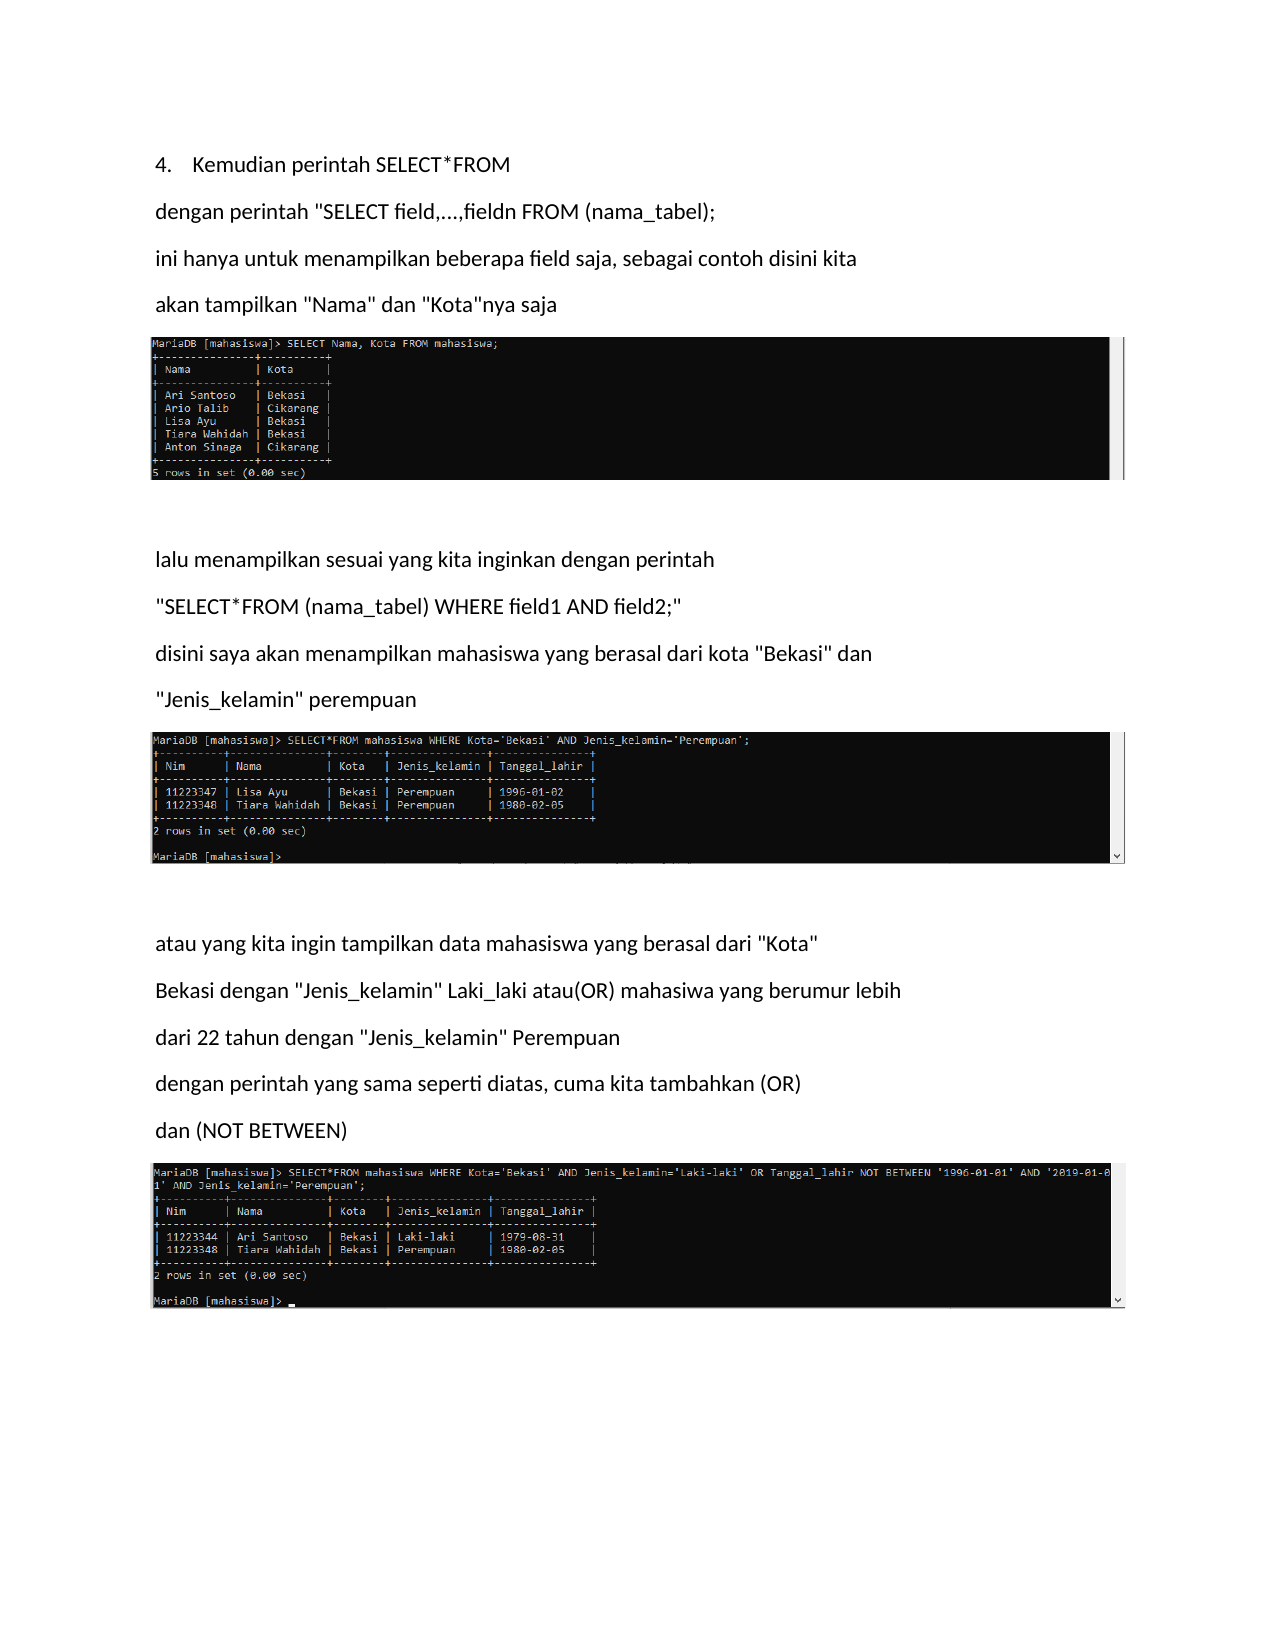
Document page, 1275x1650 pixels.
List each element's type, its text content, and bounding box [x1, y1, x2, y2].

text Bekasi dengan "Jenis_kelamin" Laki_laki atau(OR) mahasiwa yang berumur lebih [150, 976, 1125, 1004]
text ini hanya untuk menampilkan beberapa field saja, sebagai contoh disini kita [150, 244, 1125, 272]
text "Jenis_kelamin" perempuan [150, 686, 1125, 714]
text akan tampilkan "Nama" dan "Kota"nya saja [150, 291, 1125, 319]
text dan (NOT BETWEEN) [150, 1116, 1125, 1144]
text dengan perintah "SELECT field,...,fieldn FROM (nama_tabel); [150, 197, 1125, 225]
picture [150, 732, 1125, 864]
text dari 22 tahun dengan "Jenis_kelamin" Perempuan [150, 1023, 1125, 1051]
text dengan perintah yang sama seperti diatas, cuma kita tambahkan (OR) [150, 1069, 1125, 1098]
picture [150, 337, 1125, 480]
text "SELECT*FROM (nama_tabel) WHERE field1 AND field2;" [150, 592, 1125, 620]
text disini saya akan menampilkan mahasiswa yang berasal dari kota "Bekasi" dan [150, 639, 1125, 667]
picture [150, 1163, 1125, 1309]
text atau yang kita ingin tampilkan data mahasiswa yang berasal dari "Kota" [150, 929, 1125, 957]
list Kemudian perintah SELECT*FROM [155, 150, 1125, 178]
text lalu menampilkan sesuai yang kita inginkan dengan perintah [150, 545, 1125, 573]
